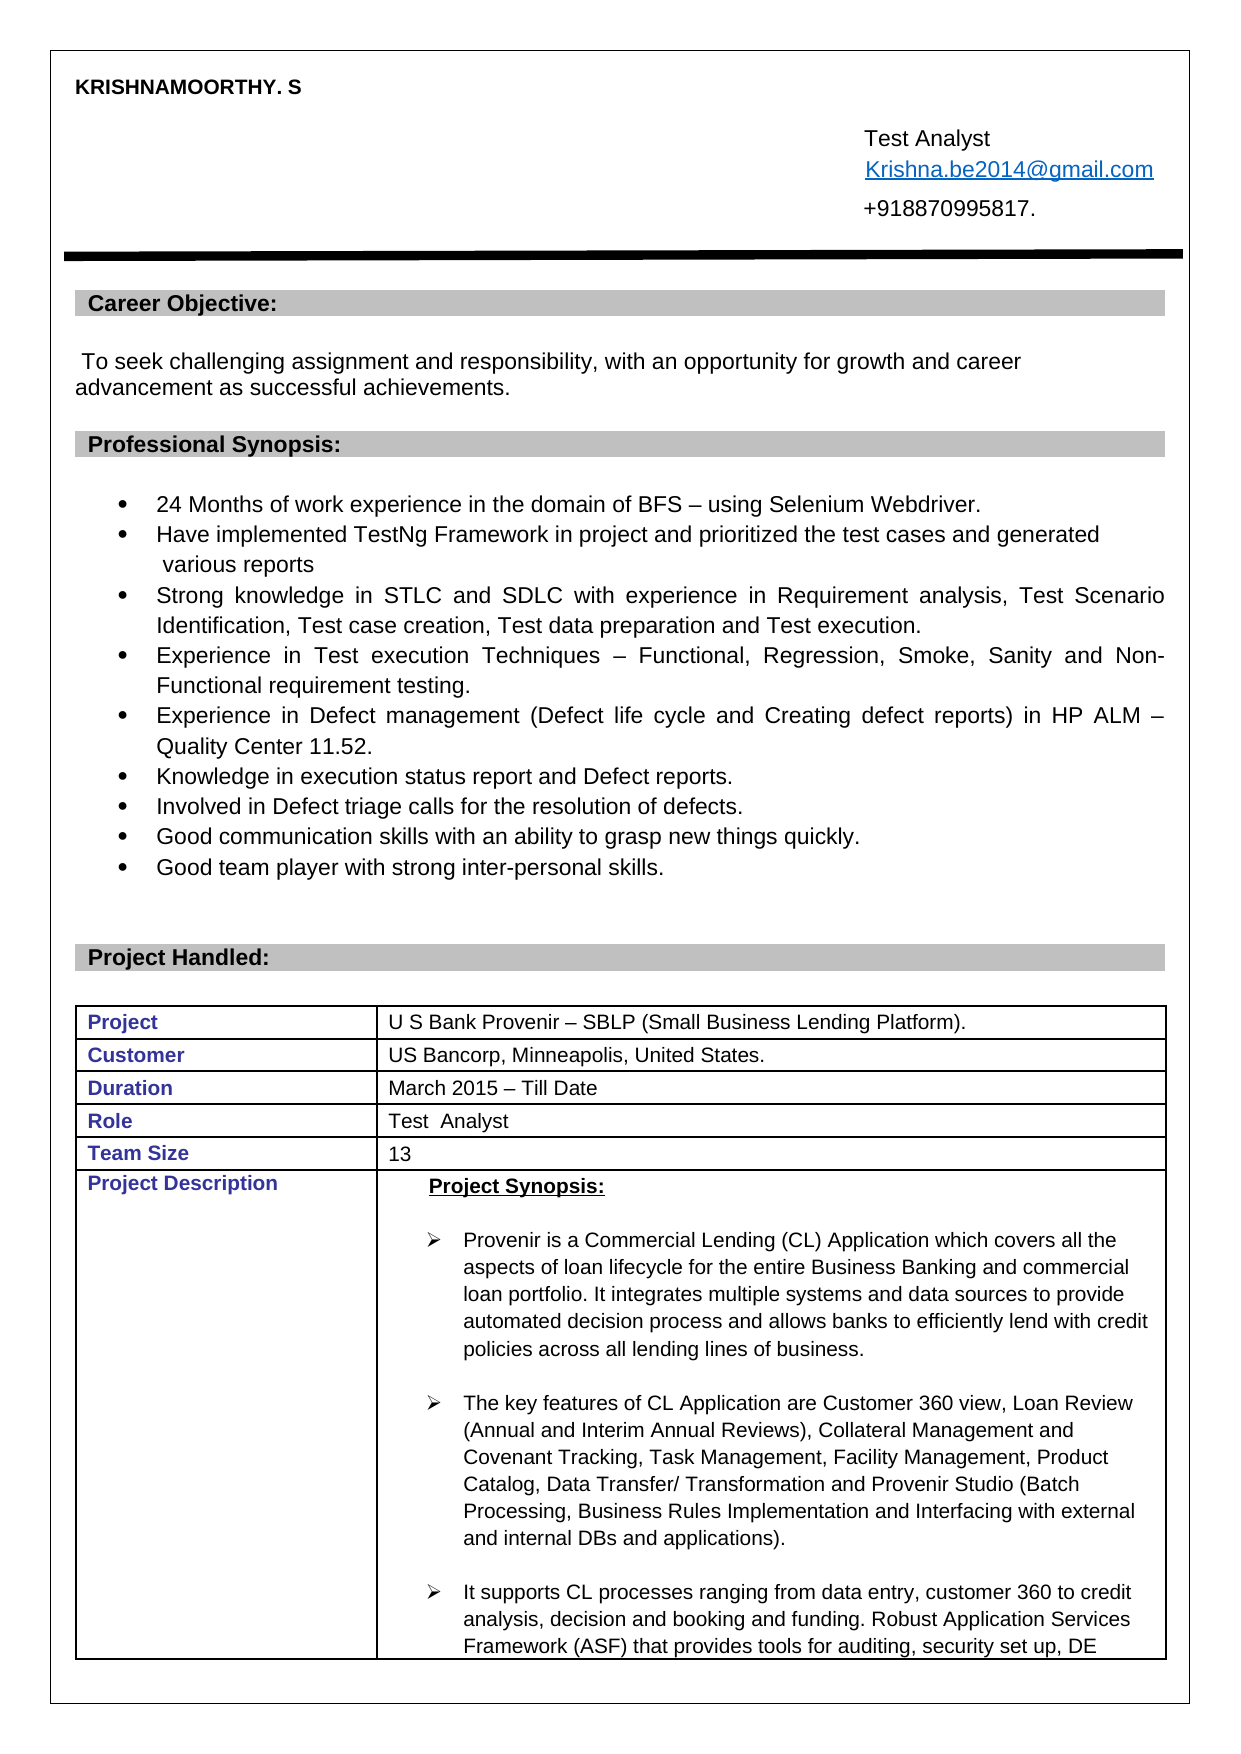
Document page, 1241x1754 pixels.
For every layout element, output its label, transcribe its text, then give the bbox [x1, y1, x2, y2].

table_header Project [77, 1007, 376, 1037]
table_cell Project Description [77, 1171, 376, 1658]
table_header U S Bank Provenir – SBLP (Small Business Lending Platform). [378, 1007, 1165, 1037]
text Project Handled: [75, 944, 1165, 971]
table_cell Team Size [77, 1138, 376, 1169]
list Knowledge in execution status report and Defect reports. [119, 763, 1165, 789]
text KRISHNAMOORTHY. S [75, 75, 1165, 99]
text To seek challenging assignment and responsibility, with an opportunity for growth and career advancement as successful achievements. [75, 348, 1165, 400]
text various reports [156, 551, 1165, 578]
list Experience in Test execution Techniques – Functional, Regression, Smoke, Sanity and Non-Functional requirement testing. [119, 642, 1165, 699]
list Good communication skills with an ability to grasp new things quickly. [119, 823, 1165, 850]
list Involved in Defect triage calls for the resolution of defects. [119, 793, 1165, 819]
list Strong knowledge in STLC and SDLC with experience in Requirement analysis, Test Scenario Identification, Test case creation, Test data preparation and Test execution. [119, 582, 1165, 638]
text Test Analyst [75, 125, 1165, 152]
list 24 Months of work experience in the domain of BFS – using Selenium Webdriver. [119, 491, 1165, 517]
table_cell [378, 1171, 1165, 1658]
table_cell March 2015 – Till Date [378, 1072, 1165, 1103]
text +918870995817. [75, 195, 1165, 221]
table_cell Test Analyst [378, 1105, 1165, 1136]
text Krishna.be2014@gmail.com [75, 156, 1165, 182]
table_cell US Bancorp, Minneapolis, United States. [378, 1040, 1165, 1070]
list Have implemented TestNg Framework in project and prioritized the test cases and generated [119, 521, 1165, 548]
text Professional Synopsis: [75, 431, 1165, 457]
list Experience in Defect management (Defect life cycle and Creating defect reports) in HP ALM – Quality Center 11.52. [119, 702, 1165, 759]
table_cell Role [77, 1105, 376, 1136]
table_cell 13 [378, 1138, 1165, 1169]
table_cell Customer [77, 1040, 376, 1070]
list Good team player with strong inter-personal skills. [119, 853, 1165, 880]
text Career Objective: [75, 290, 1165, 316]
table_cell Duration [77, 1072, 376, 1103]
